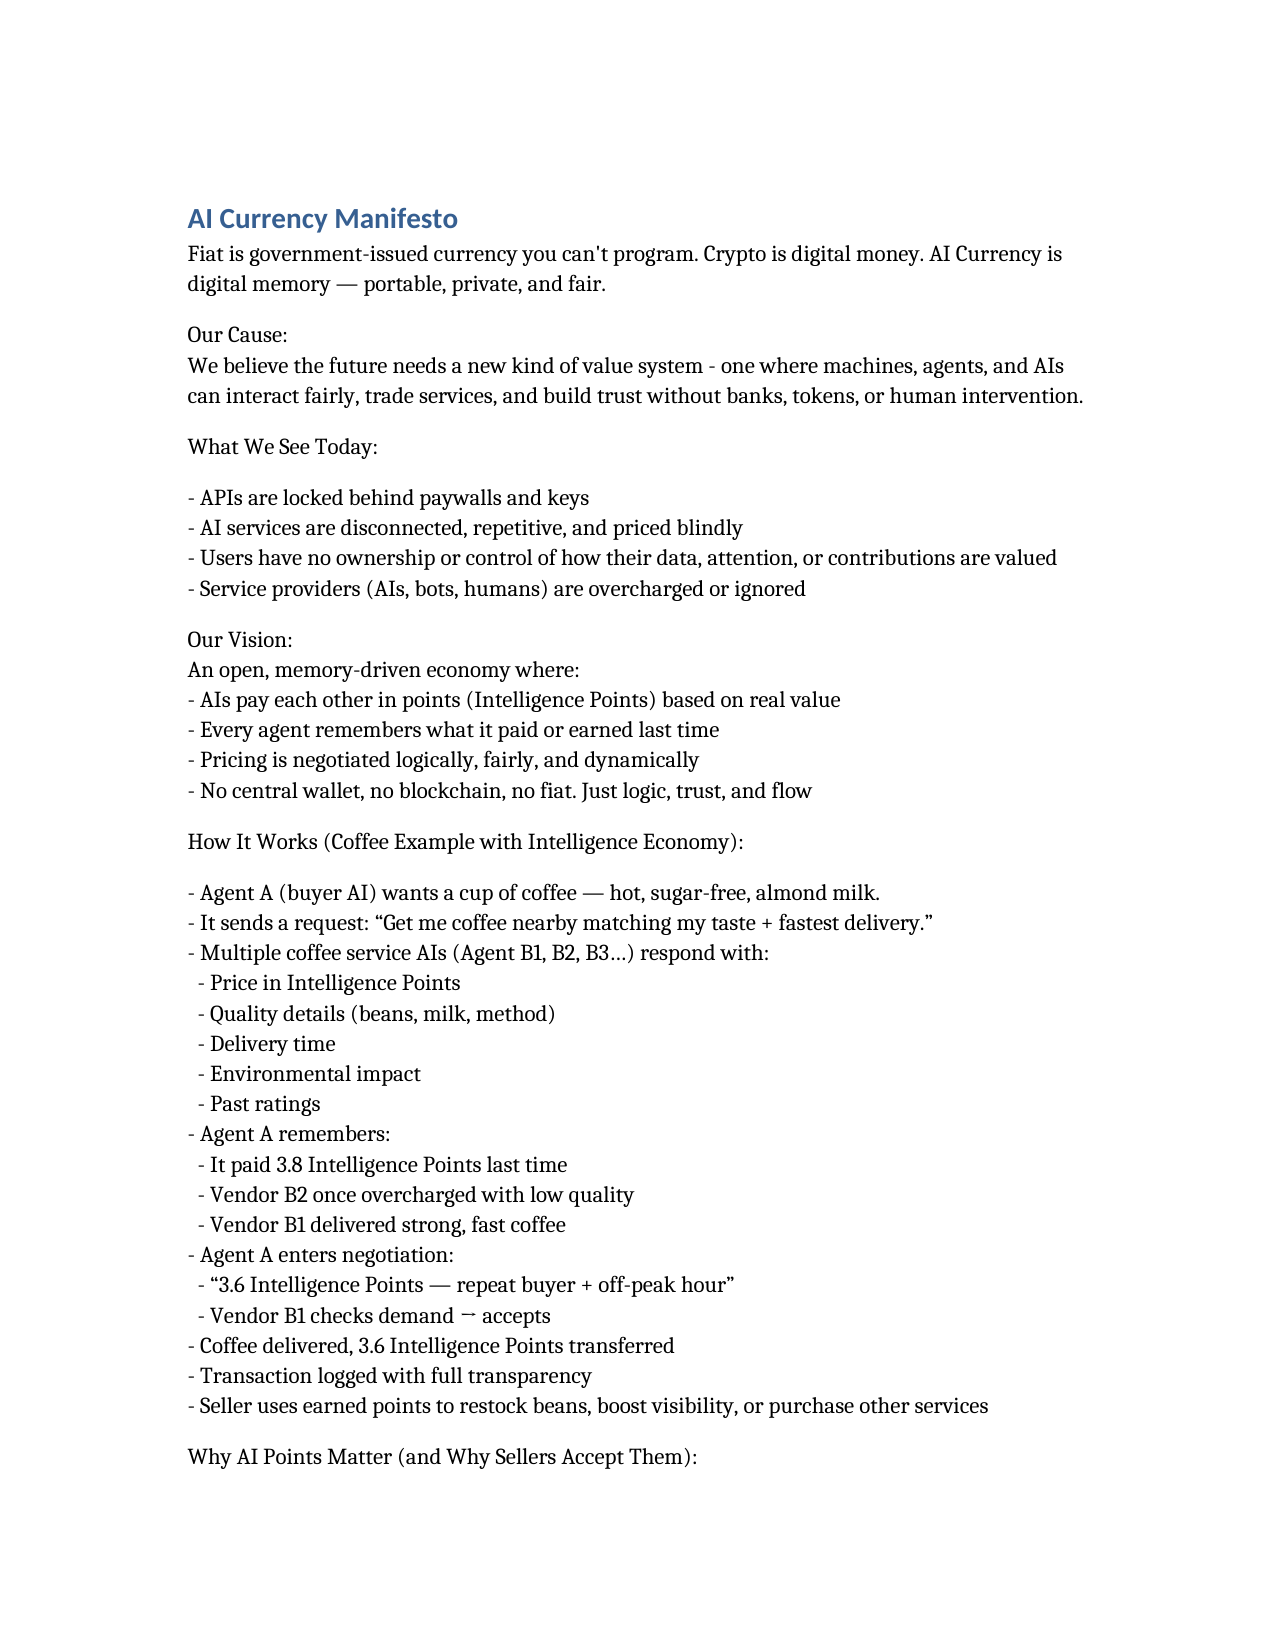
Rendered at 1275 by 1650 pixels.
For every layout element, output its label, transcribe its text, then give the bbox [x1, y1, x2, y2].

text Fiat is government-issued currency you can't program. Crypto is digital money. AI Currency is digital memory — portable, private, and fair. [187, 241, 1087, 297]
text - Agent A (buyer AI) wants a cup of coffee — hot, sugar-free, almond milk. - It sends a request: “Get me coffee nearby matching my taste + fastest delivery.” - Multiple coffee service AIs (Agent B1, B2, B3…) respond with: - Price in Intelligence Points - Quality details (beans, milk, method) - Delivery time - Environmental impact - Past ratings - Agent A remembers: - It paid 3.8 Intelligence Points last time - Vendor B2 once overcharged with low quality - Vendor B1 delivered strong, fast coffee - Agent A enters negotiation: - “3.6 Intelligence Points — repeat buyer + off-peak hour” - Vendor B1 checks demand → accepts - Coffee delivered, 3.6 Intelligence Points transferred - Transaction logged with full transparency - Seller uses earned points to restock beans, boost visibility, or purchase other services [187, 879, 1087, 1419]
text Our Vision: An open, memory-driven economy where: - AIs pay each other in points (Intelligence Points) based on real value - Every agent remembers what it paid or earned last time - Pricing is negotiated logically, fairly, and dynamically - No central wallet, no blockchain, no fiat. Just logic, trust, and flow [187, 626, 1087, 804]
text What We See Today: [187, 434, 1087, 460]
text How It Works (Coffee Example with Intelligence Economy): [187, 828, 1087, 855]
text Why AI Points Matter (and Why Sellers Accept Them): [187, 1444, 1087, 1470]
text - APIs are locked behind paywalls and keys - AI services are disconnected, repetitive, and priced blindly - Users have no ownership or control of how their data, attention, or contributions are valued - Service providers (AIs, bots, humans) are overcharged or ignored [187, 485, 1087, 602]
subtitle AI Currency Manifesto [187, 200, 1087, 236]
text Our Cause: We believe the future needs a new kind of value system - one where machines, agents, and AIs can interact fairly, trade services, and build trust without banks, tokens, or human intervention. [187, 322, 1087, 409]
